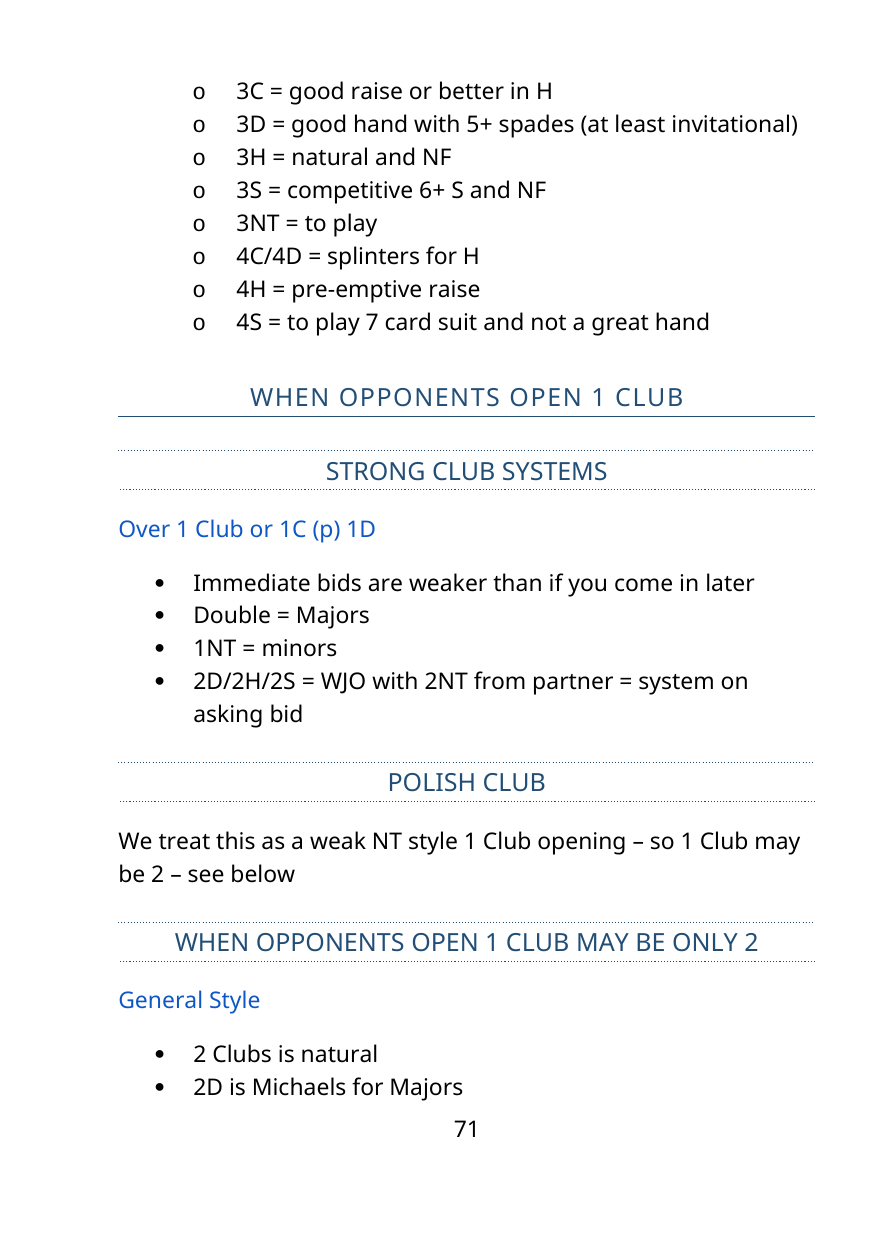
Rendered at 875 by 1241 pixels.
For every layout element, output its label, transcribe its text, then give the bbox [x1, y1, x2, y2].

list 3C = good raise or better in H [192, 75, 815, 106]
text Over 1 Club or 1C (p) 1D [118, 513, 815, 544]
list 3H = natural and NF [192, 141, 815, 172]
list Immediate bids are weaker than if you come in later [156, 567, 815, 598]
text We treat this as a weak NT style 1 Club opening – so 1 Club may be 2 – see below [118, 825, 815, 889]
list Double = Majors [156, 599, 815, 631]
list 2 Clubs is natural [156, 1038, 815, 1069]
list 2D is Michaels for Majors [156, 1071, 815, 1102]
text General Style [118, 984, 815, 1016]
list 4H = pre-emptive raise [192, 272, 815, 304]
list 3NT = to play [192, 207, 815, 238]
list 4C/4D = splinters for H [192, 239, 815, 271]
list 3S = competitive 6+ S and NF [192, 174, 815, 205]
subtitle When Opponents Open 1 Club May Be Only 2 [118, 922, 815, 962]
subtitle Polish Club [118, 762, 815, 802]
subtitle Strong Club Systems [118, 450, 815, 490]
list 1NT = minors [156, 632, 815, 663]
list 4S = to play 7 card suit and not a great hand [192, 305, 815, 337]
list 3D = good hand with 5+ spades (at least invitational) [192, 108, 815, 139]
list 2D/2H/2S = WJO with 2NT from partner = system on asking bid [156, 665, 815, 729]
subtitle WHEN OPPONENTS OPEN 1 CLUB [118, 380, 815, 416]
